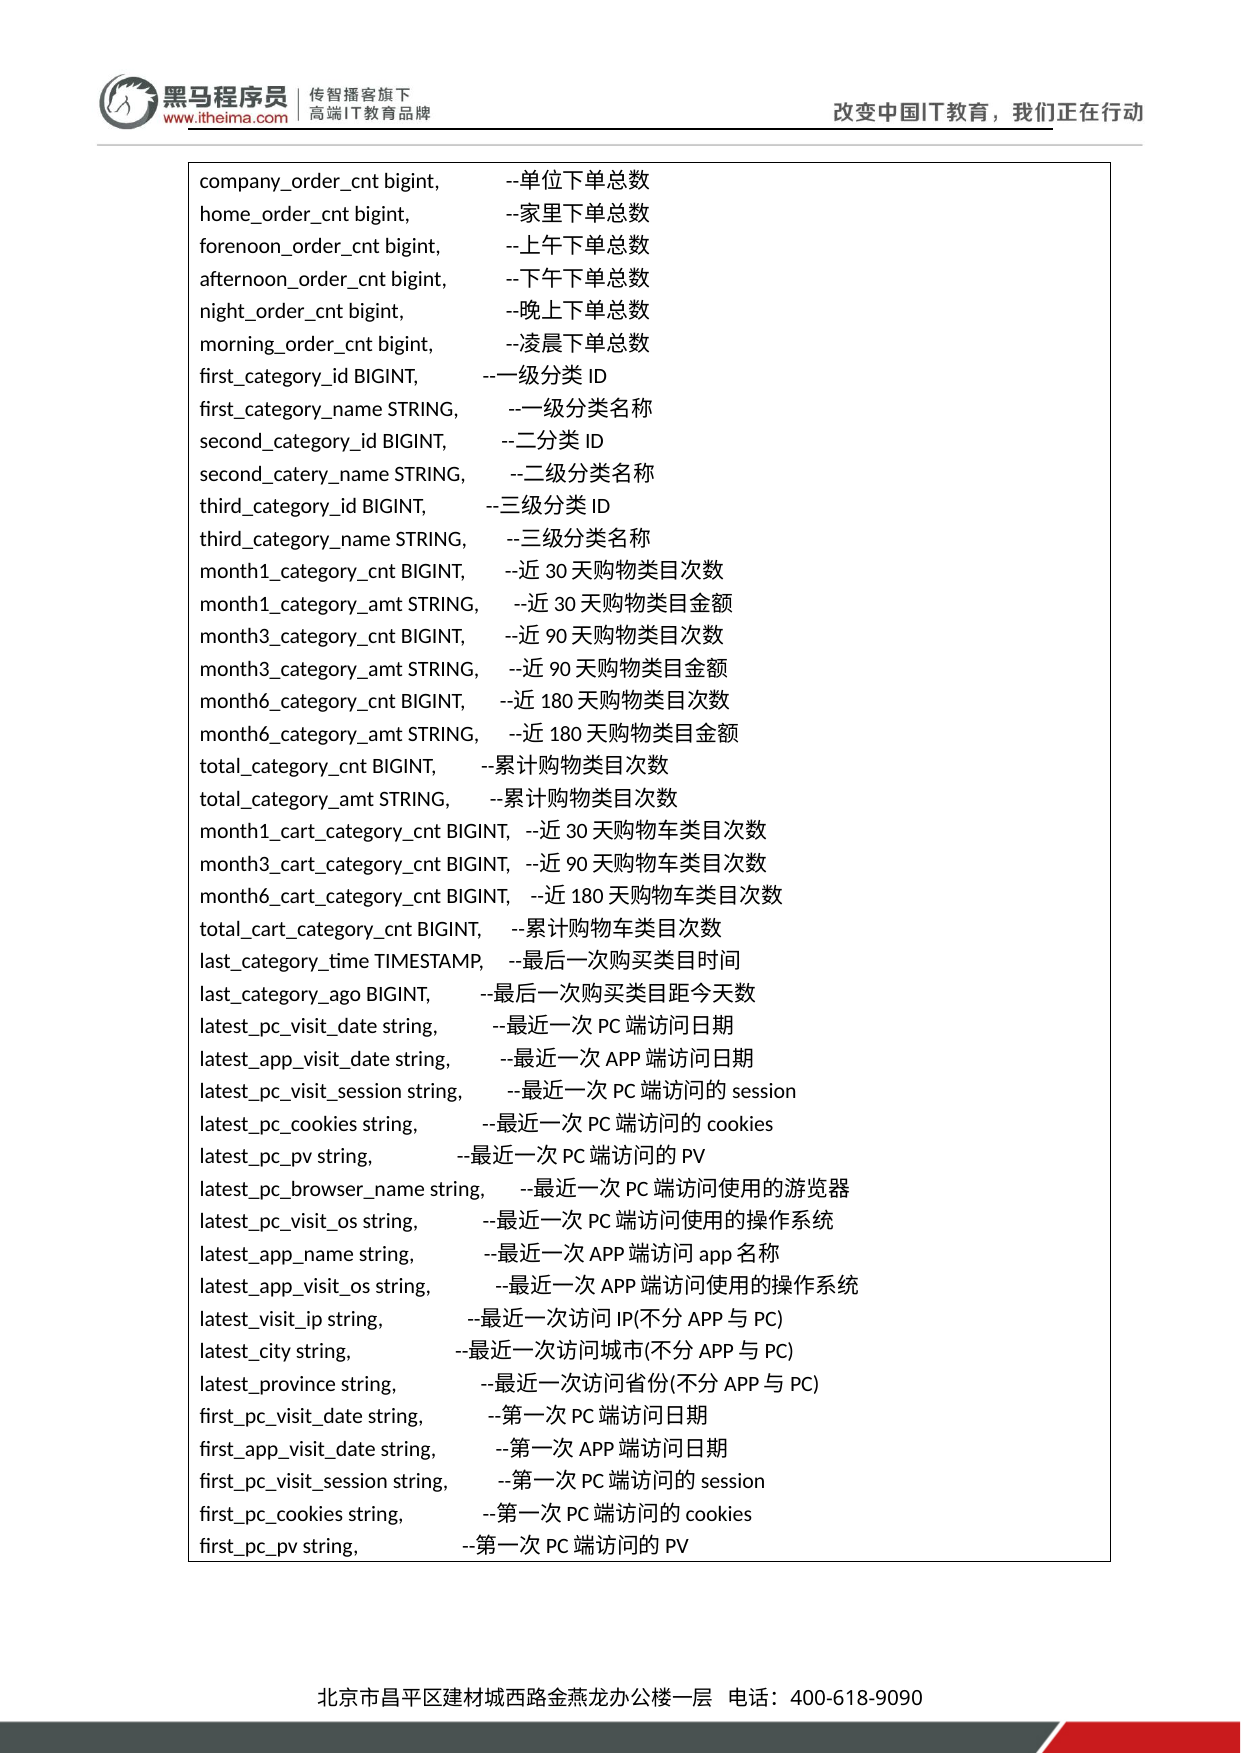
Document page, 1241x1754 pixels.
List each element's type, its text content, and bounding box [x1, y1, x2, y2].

picture [0, 1662, 1241, 1753]
picture [0, 3, 1241, 153]
